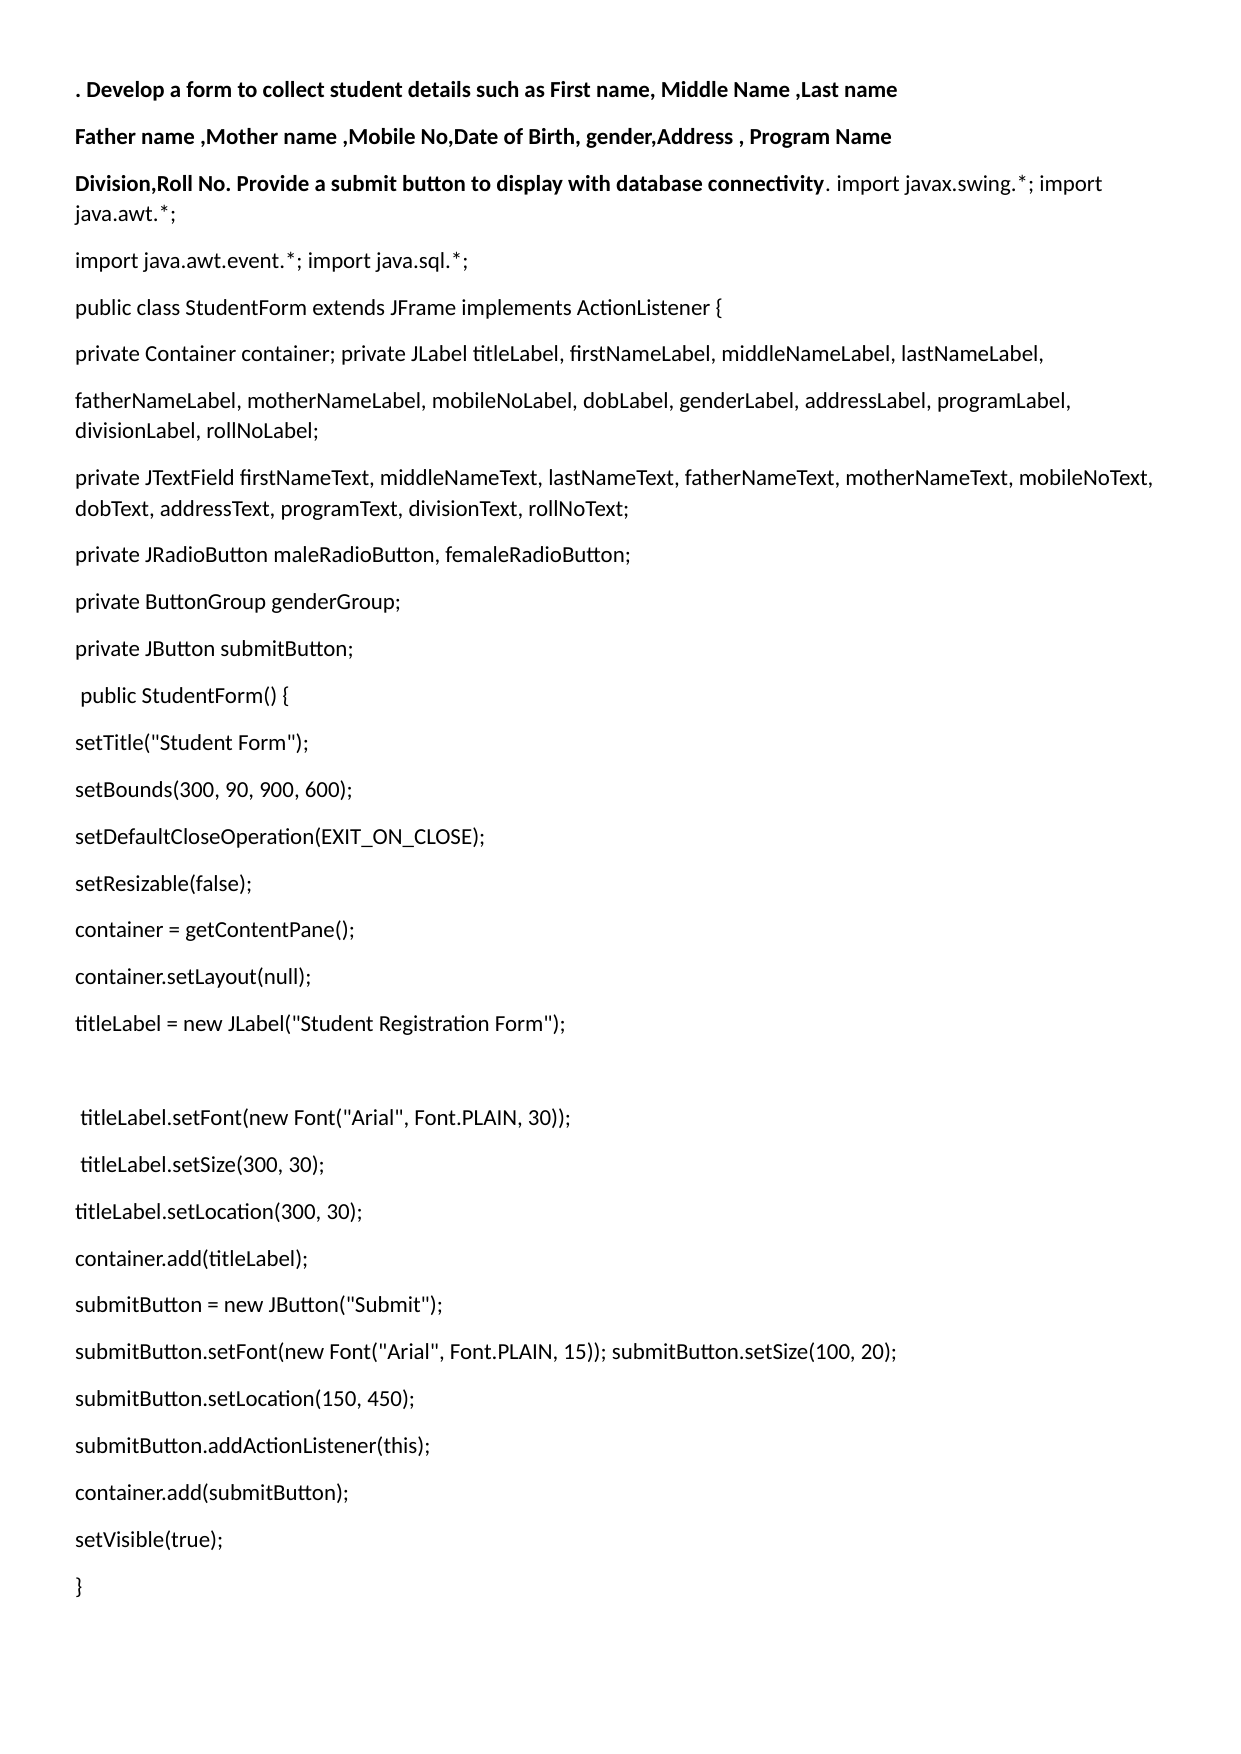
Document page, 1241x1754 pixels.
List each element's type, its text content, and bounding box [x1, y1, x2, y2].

text private Container container; private JLabel titleLabel, firstNameLabel, middleNameLabel, lastNameLabel, [75, 339, 1165, 368]
text submitButton.setFont(new Font("Arial", Font.PLAIN, 15)); submitButton.setSize(100, 20); [75, 1337, 1165, 1366]
text submitButton.addActionListener(this); [75, 1431, 1165, 1459]
text public StudentForm() { [75, 681, 1165, 709]
text setVisible(true); [75, 1525, 1165, 1553]
text submitButton.setLocation(150, 450); [75, 1384, 1165, 1412]
text } [75, 1572, 1165, 1600]
text Division,Roll No. Provide a submit button to display with database connectivity. import javax.swing.*; import java.awt.*; [75, 169, 1165, 227]
text setBounds(300, 90, 900, 600); [75, 775, 1165, 803]
text Father name ,Mother name ,Mobile No,Date of Birth, gender,Address , Program Name [75, 122, 1165, 150]
text private JTextField firstNameText, middleNameText, lastNameText, fatherNameText, motherNameText, mobileNoText, dobText, addressText, programText, divisionText, rollNoText; [75, 463, 1165, 522]
text container.add(titleLabel); [75, 1244, 1165, 1272]
text titleLabel.setLocation(300, 30); [75, 1197, 1165, 1225]
text container = getContentPane(); [75, 916, 1165, 944]
text private ButtonGroup genderGroup; [75, 587, 1165, 616]
text private JButton submitButton; [75, 634, 1165, 662]
text container.add(submitButton); [75, 1478, 1165, 1506]
text setDefaultCloseOperation(EXIT_ON_CLOSE); [75, 822, 1165, 850]
text container.setLayout(null); [75, 962, 1165, 991]
text private JRadioButton maleRadioButton, femaleRadioButton; [75, 541, 1165, 569]
text fatherNameLabel, motherNameLabel, mobileNoLabel, dobLabel, genderLabel, addressLabel, programLabel, divisionLabel, rollNoLabel; [75, 386, 1165, 445]
text . Develop a form to collect student details such as First name, Middle Name ,Last name [75, 75, 1165, 103]
text titleLabel.setFont(new Font("Arial", Font.PLAIN, 30)); [75, 1103, 1165, 1131]
text setResizable(false); [75, 869, 1165, 897]
text public class StudentForm extends JFrame implements ActionListener { [75, 293, 1165, 321]
text setTitle("Student Form"); [75, 728, 1165, 756]
text titleLabel.setSize(300, 30); [75, 1150, 1165, 1178]
text import java.awt.event.*; import java.sql.*; [75, 246, 1165, 274]
text submitButton = new JButton("Submit"); [75, 1291, 1165, 1319]
text titleLabel = new JLabel("Student Registration Form"); [75, 1009, 1165, 1037]
